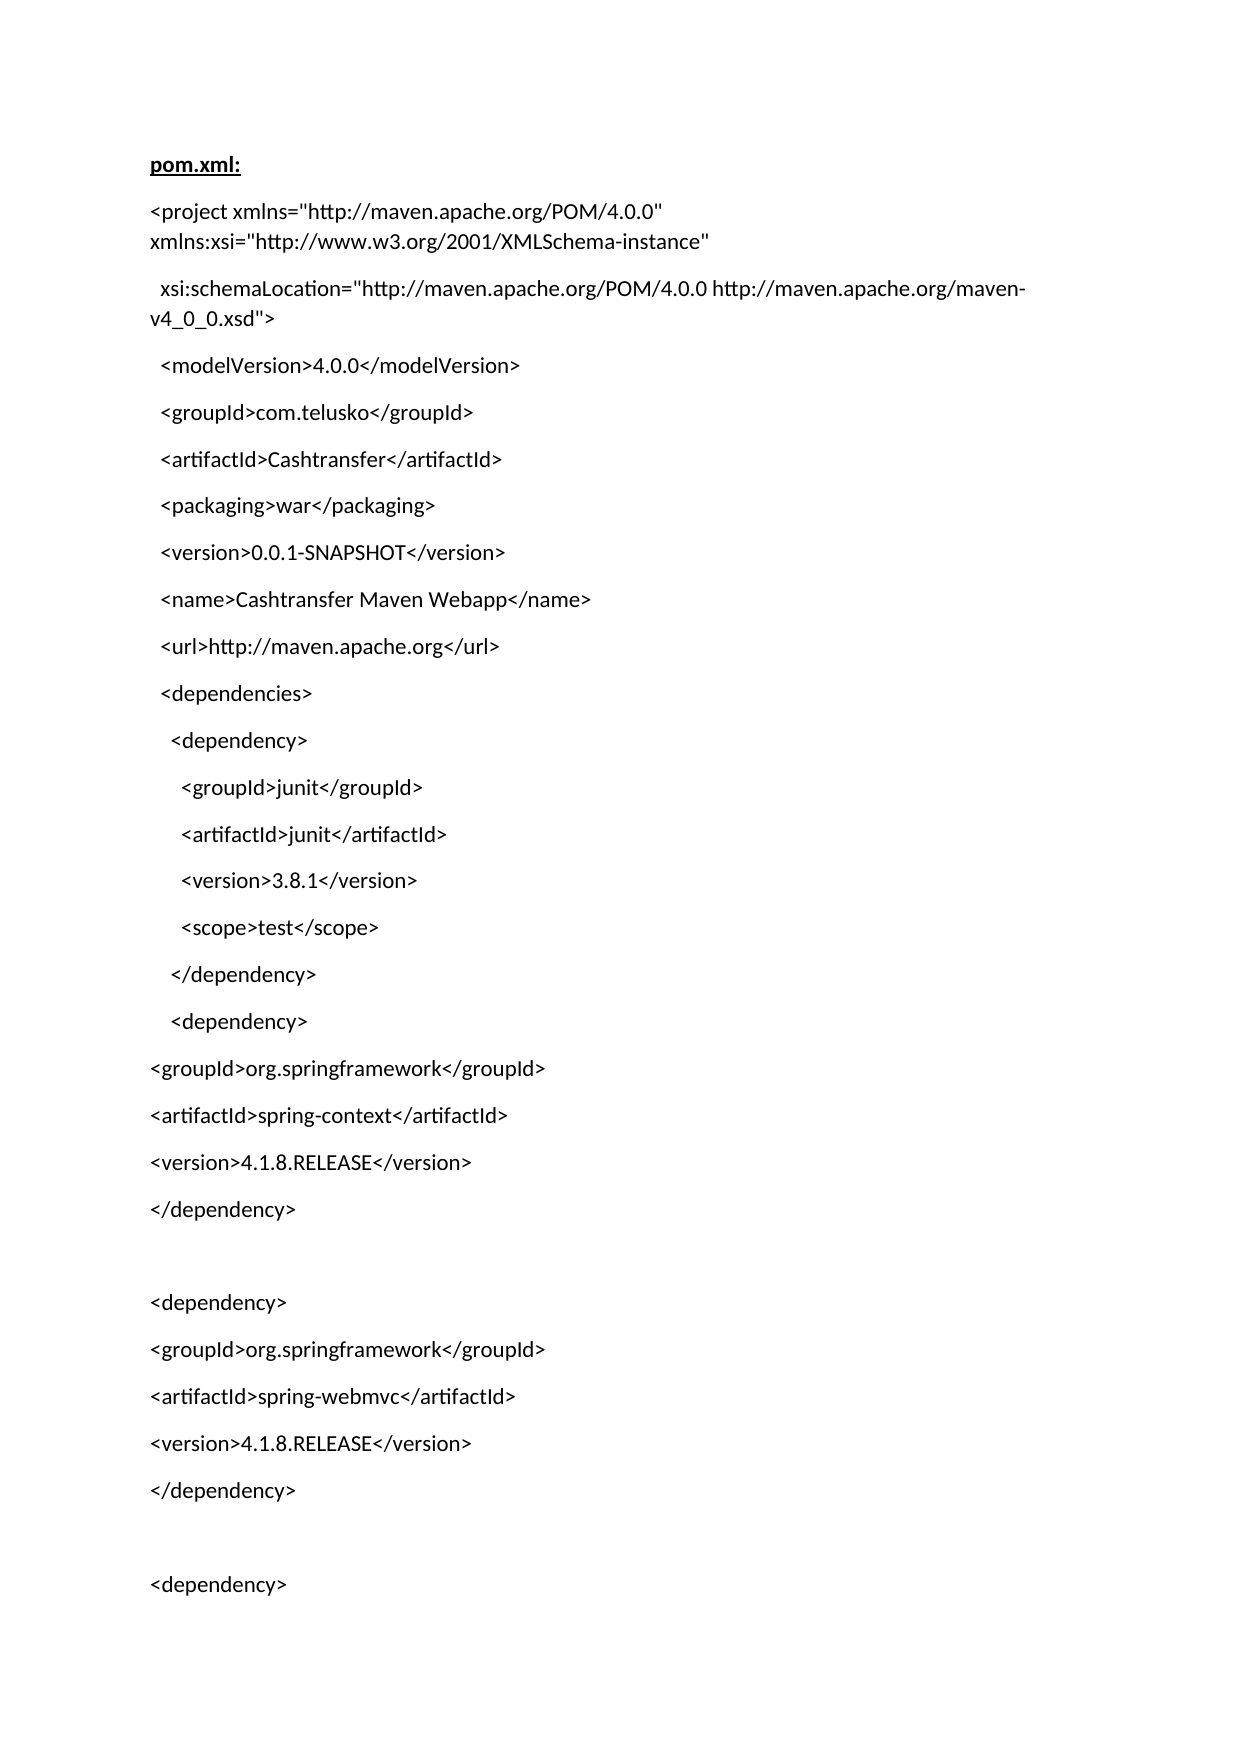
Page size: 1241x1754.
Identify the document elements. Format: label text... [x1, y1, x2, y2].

text </dependency> [150, 1476, 1090, 1504]
text <version>4.1.8.RELEASE</version> [150, 1148, 1090, 1176]
text <name>Cashtransfer Maven Webapp</name> [150, 585, 1090, 613]
text <groupId>org.springframework</groupId> [150, 1335, 1090, 1363]
text <artifactId>junit</artifactId> [150, 820, 1090, 848]
text pom.xml: [150, 150, 1090, 178]
text <version>4.1.8.RELEASE</version> [150, 1429, 1090, 1457]
text <dependency> [150, 1007, 1090, 1035]
text <groupId>org.springframework</groupId> [150, 1054, 1090, 1082]
text <version>3.8.1</version> [150, 867, 1090, 895]
text <url>http://maven.apache.org</url> [150, 632, 1090, 660]
text <modelVersion>4.0.0</modelVersion> [150, 351, 1090, 379]
text <dependencies> [150, 679, 1090, 707]
text <artifactId>spring-context</artifactId> [150, 1101, 1090, 1129]
text <groupId>com.telusko</groupId> [150, 398, 1090, 426]
text <dependency> [150, 726, 1090, 754]
text </dependency> [150, 960, 1090, 988]
text <dependency> [150, 1570, 1090, 1598]
text <groupId>junit</groupId> [150, 773, 1090, 801]
text <artifactId>Cashtransfer</artifactId> [150, 445, 1090, 473]
text <packaging>war</packaging> [150, 492, 1090, 520]
text <project xmlns="http://maven.apache.org/POM/4.0.0" xmlns:xsi="http://www.w3.org/2001/XMLSchema-instance" [150, 197, 1090, 255]
text <artifactId>spring-webmvc</artifactId> [150, 1382, 1090, 1410]
text <version>0.0.1-SNAPSHOT</version> [150, 538, 1090, 567]
text <dependency> [150, 1288, 1090, 1317]
text xsi:schemaLocation="http://maven.apache.org/POM/4.0.0 http://maven.apache.org/maven-v4_0_0.xsd"> [150, 274, 1090, 332]
text </dependency> [150, 1195, 1090, 1223]
text <scope>test</scope> [150, 913, 1090, 942]
